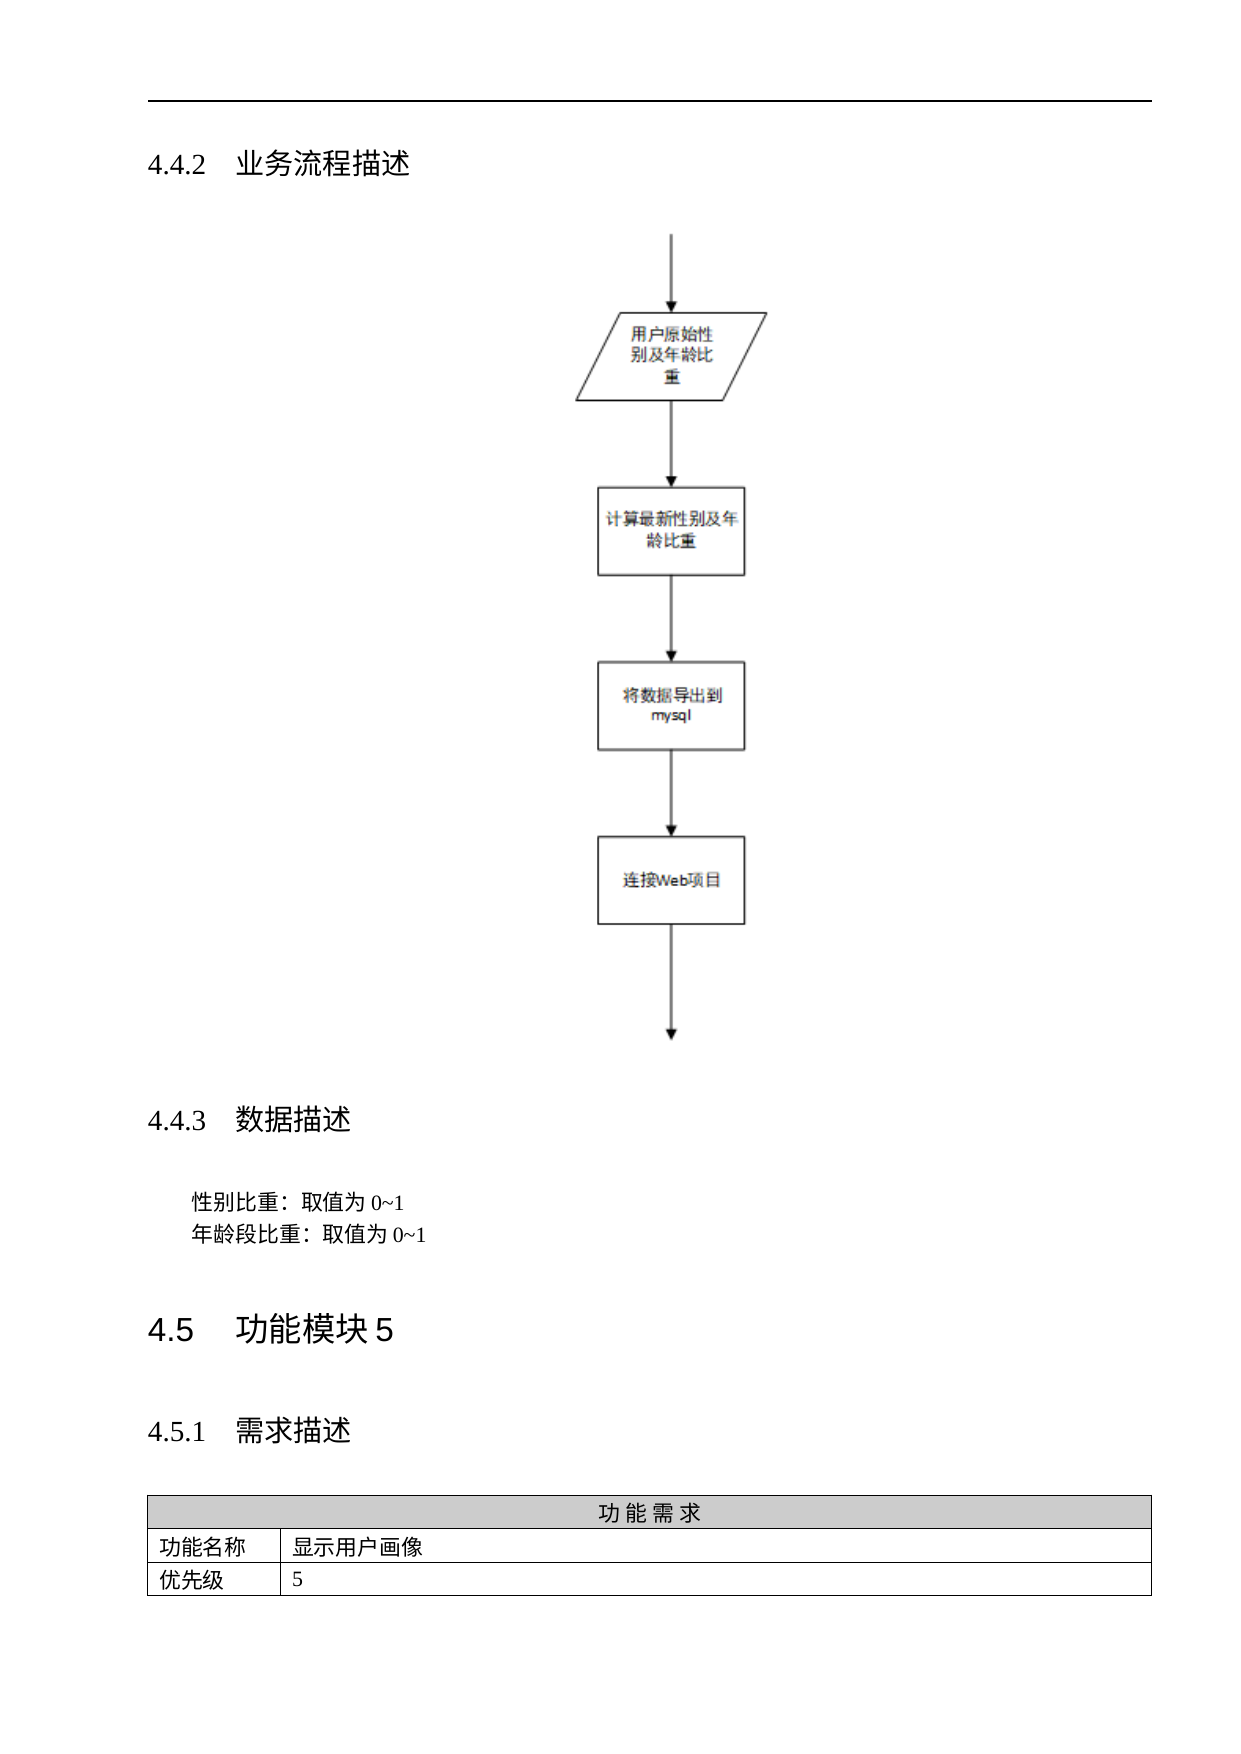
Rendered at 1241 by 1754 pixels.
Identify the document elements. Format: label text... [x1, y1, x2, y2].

text 性别比重：取值为0~1 [148, 1184, 1152, 1217]
table_cell 显示用户画像 [281, 1529, 1151, 1562]
table_header 功 能 需 求 [148, 1496, 1151, 1528]
picture [574, 228, 769, 1047]
text 年龄段比重：取值为0~1 [148, 1217, 1152, 1249]
table_cell 优先级 [148, 1563, 280, 1595]
subtitle 数据描述 [148, 1086, 1152, 1151]
table_cell 功能名称 [148, 1529, 280, 1562]
subtitle 功能模块5 [148, 1294, 1152, 1359]
subtitle 业务流程描述 [148, 129, 1152, 194]
subtitle 需求描述 [148, 1396, 1152, 1461]
table_cell 5 [281, 1563, 1151, 1595]
